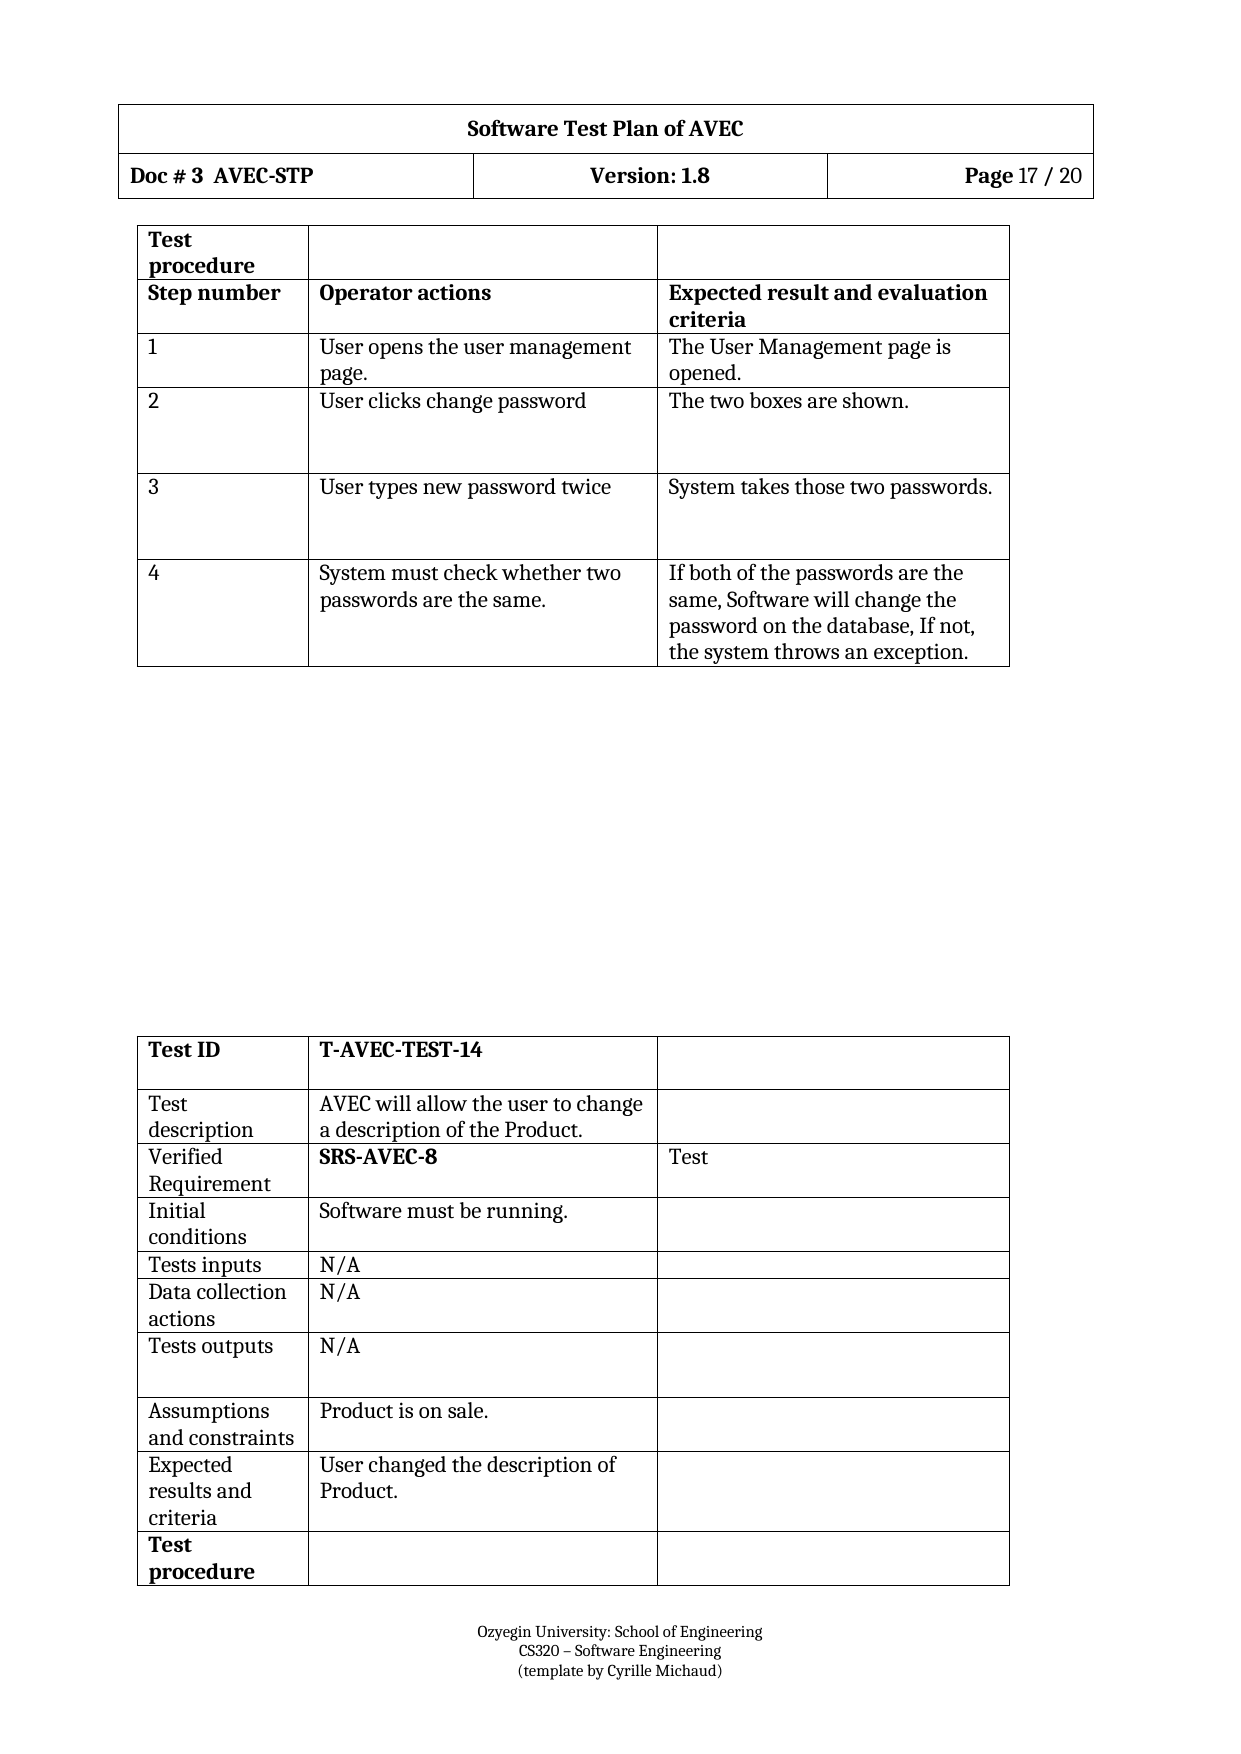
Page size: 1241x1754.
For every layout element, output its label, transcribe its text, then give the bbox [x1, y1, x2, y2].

table_header [658, 1037, 1009, 1089]
table_cell Assumptions and constraints [138, 1398, 308, 1451]
table_cell Software must be running. [309, 1198, 657, 1251]
table_cell [658, 1252, 1009, 1278]
table_cell Test procedure [138, 1532, 308, 1585]
table_cell Tests outputs [138, 1333, 308, 1397]
table_cell User clicks change password [309, 388, 657, 473]
table_cell Expected result and evaluation criteria [658, 280, 1009, 333]
table_cell [658, 1532, 1009, 1585]
table_cell The User Management page is opened. [658, 334, 1009, 387]
table_cell Tests inputs [138, 1252, 308, 1278]
table_cell System takes those two passwords. [658, 474, 1009, 559]
table_cell 4 [138, 560, 308, 666]
table_cell 1 [138, 334, 308, 387]
table_cell Test [658, 1144, 1009, 1197]
table_cell Step number [138, 280, 308, 333]
table_cell [309, 226, 657, 279]
table_cell [658, 1398, 1009, 1451]
table_header T-AVEC-TEST-14 [309, 1037, 657, 1089]
table_cell Data collection actions [138, 1279, 308, 1332]
table_cell User opens the user management page. [309, 334, 657, 387]
table_cell Initial conditions [138, 1198, 308, 1251]
table_cell [658, 1279, 1009, 1332]
table_cell Test description [138, 1090, 308, 1143]
table_cell Operator actions [309, 280, 657, 333]
table_cell [658, 226, 1009, 279]
table_cell Expected results and criteria [138, 1452, 308, 1531]
table_cell User types new password twice [309, 474, 657, 559]
table_cell [658, 1198, 1009, 1251]
table_cell If both of the passwords are the same, Software will change the password on the database, If not, the system throws an exception. [658, 560, 1009, 666]
table_cell 2 [138, 388, 308, 473]
table_cell N/A [309, 1279, 657, 1332]
table_cell [658, 1452, 1009, 1531]
table_cell 3 [138, 474, 308, 559]
table_cell SRS-AVEC-8 [309, 1144, 657, 1197]
table_cell Test procedure [138, 226, 308, 279]
table_cell Verified Requirement [138, 1144, 308, 1197]
table_cell N/A [309, 1333, 657, 1397]
table_cell User changed the description of Product. [309, 1452, 657, 1531]
table_header Test ID [138, 1037, 308, 1089]
table_cell The two boxes are shown. [658, 388, 1009, 473]
table_cell Product is on sale. [309, 1398, 657, 1451]
table_cell N/A [309, 1252, 657, 1278]
table_cell [658, 1090, 1009, 1143]
table_cell AVEC will allow the user to change a description of the Product. [309, 1090, 657, 1143]
table_cell [658, 1333, 1009, 1397]
table_cell System must check whether two passwords are the same. [309, 560, 657, 666]
table_cell [309, 1532, 657, 1585]
